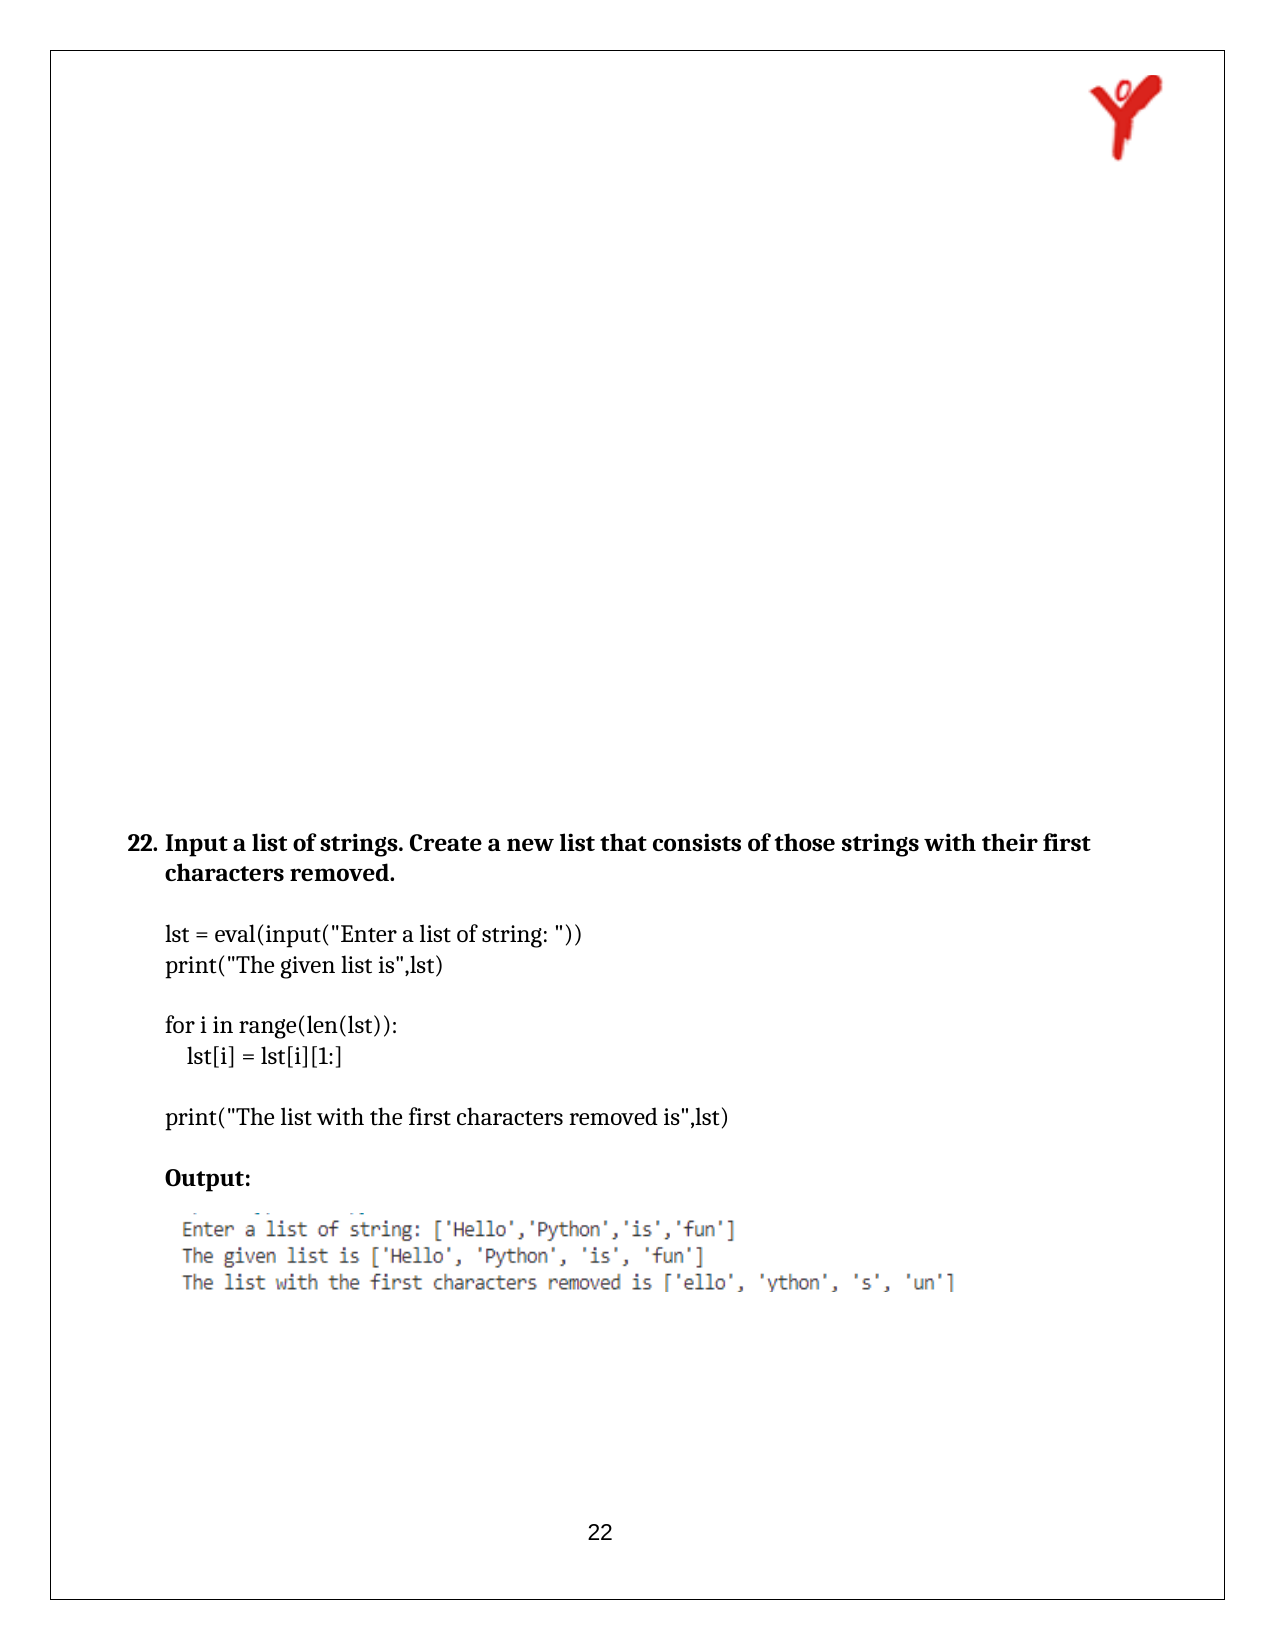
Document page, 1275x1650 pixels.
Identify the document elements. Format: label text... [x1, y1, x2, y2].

list lst = eval(input("Enter a list of string: ")) [165, 920, 1162, 949]
list lst[i] = lst[i][1:] [165, 1042, 1162, 1071]
picture [1087, 75, 1172, 165]
list Output: [165, 1163, 1162, 1192]
list for i in range(len(lst)): [165, 1011, 1162, 1040]
list print("The given list is",lst) [165, 951, 1162, 979]
list print("The list with the first characters removed is",lst) [165, 1103, 1162, 1131]
picture [164, 1213, 970, 1292]
list Input a list of strings. Create a new list that consists of those strings with their first characters removed. [127, 829, 1162, 888]
